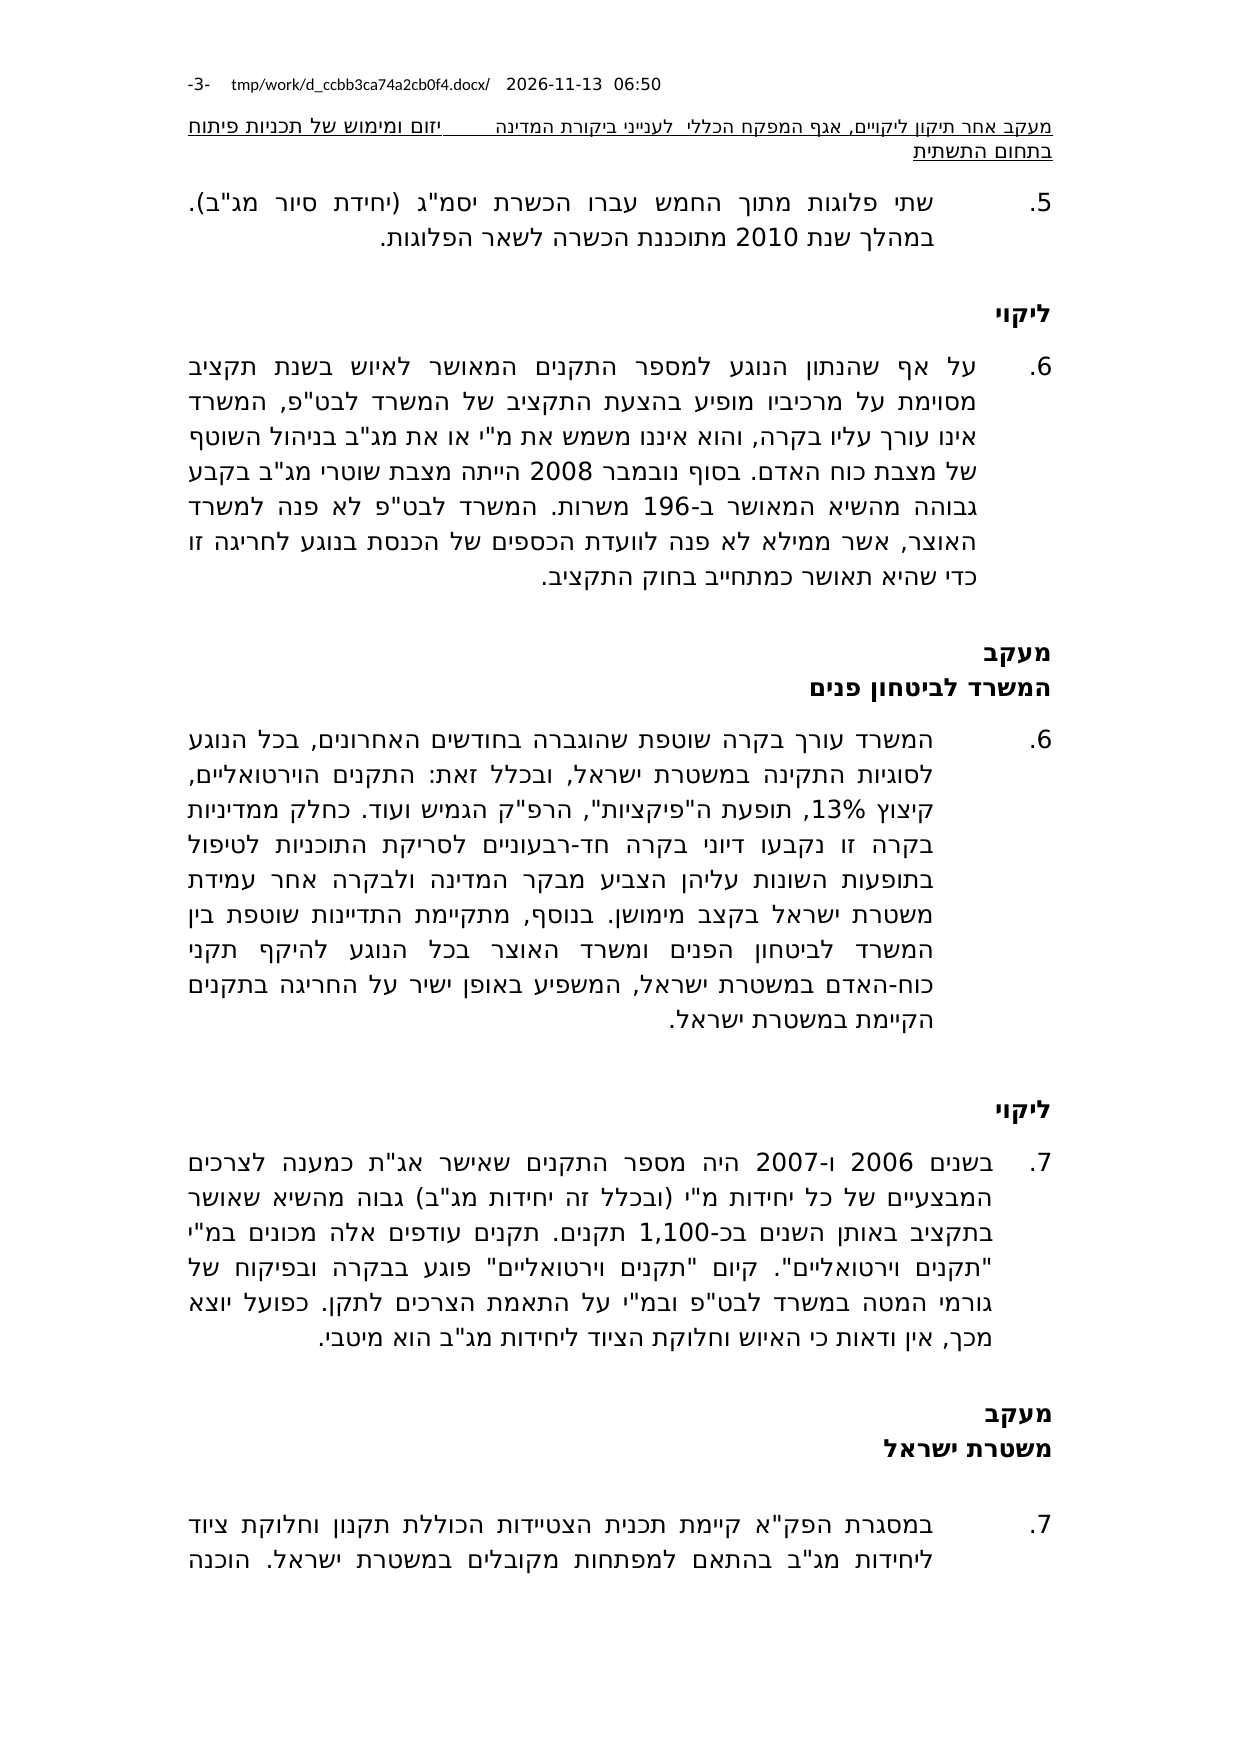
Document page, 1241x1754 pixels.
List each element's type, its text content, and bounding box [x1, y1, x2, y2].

text מעקב [187, 638, 1051, 667]
text 7. בשנים 2006 ו-2007 היה מספר התקנים שאישר אג"ת כמענה לצרכים המבצעיים של כל יחידות מ"י (ובכלל זה יחידות מג"ב) גבוה מהשיא שאושר בתקציב באותן השנים בכ-1,100 תקנים. תקנים עודפים אלה מכונים במ"י "תקנים וירטואליים". קיום "תקנים וירטואליים" פוגע בבקרה ובפיקוח של גורמי המטה במשרד לבט"פ ובמ"י על התאמת הצרכים לתקן. כפועל יוצא מכך, אין ודאות כי האיוש וחלוקת הציוד ליחידות מג"ב הוא מיטבי. [187, 1148, 1053, 1352]
text מעקב [187, 1399, 1053, 1428]
text המשרד לביטחון פנים [187, 673, 1051, 702]
text 6. המשרד עורך בקרה שוטפת שהוגברה בחודשים האחרונים, בכל הנוגע לסוגיות התקינה במשטרת ישראל, ובכלל זאת: התקנים הוירטואליים, קיצוץ 13%, תופעת ה"פיקציות", הרפ"ק הגמיש ועוד. כחלק ממדיניות בקרה זו נקבעו דיוני בקרה חד-רבעוניים לסריקת התוכניות לטיפול בתופעות השונות עליהן הצביע מבקר המדינה ולבקרה אחר עמידת משטרת ישראל בקצב מימושן. בנוסף, מתקיימת התדיינות שוטפת בין המשרד לביטחון הפנים ומשרד האוצר בכל הנוגע להיקף תקני כוח-האדם במשטרת ישראל, המשפיע באופן ישיר על החריגה בתקנים הקיימת במשטרת ישראל. [187, 725, 1053, 1034]
text 6. על אף שהנתון הנוגע למספר התקנים המאושר לאיוש בשנת תקציב מסוימת על מרכיביו מופיע בהצעת התקציב של המשרד לבט"פ, המשרד אינו עורך עליו בקרה, והוא איננו משמש את מ"י או את מג"ב בניהול השוטף של מצבת כוח האדם. בסוף נובמבר 2008 הייתה מצבת שוטרי מג"ב בקבע גבוהה מהשיא המאושר ב-196 משרות. המשרד לבט"פ לא פנה למשרד האוצר, אשר ממילא לא פנה לוועדת הכספים של הכנסת בנוגע לחריגה זו כדי שהיא תאושר כמתחייב בחוק התקציב. [187, 352, 1053, 591]
text 5. שתי פלוגות מתוך החמש עברו הכשרת יסמ"ג (יחידת סיור מג"ב). במהלך שנת 2010 מתוכננת הכשרה לשאר הפלוגות. [187, 188, 1053, 252]
text משטרת ישראל [187, 1434, 1053, 1463]
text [187, 1510, 1053, 1574]
text ליקוי [187, 299, 1051, 328]
text ליקוי [187, 1096, 1051, 1125]
